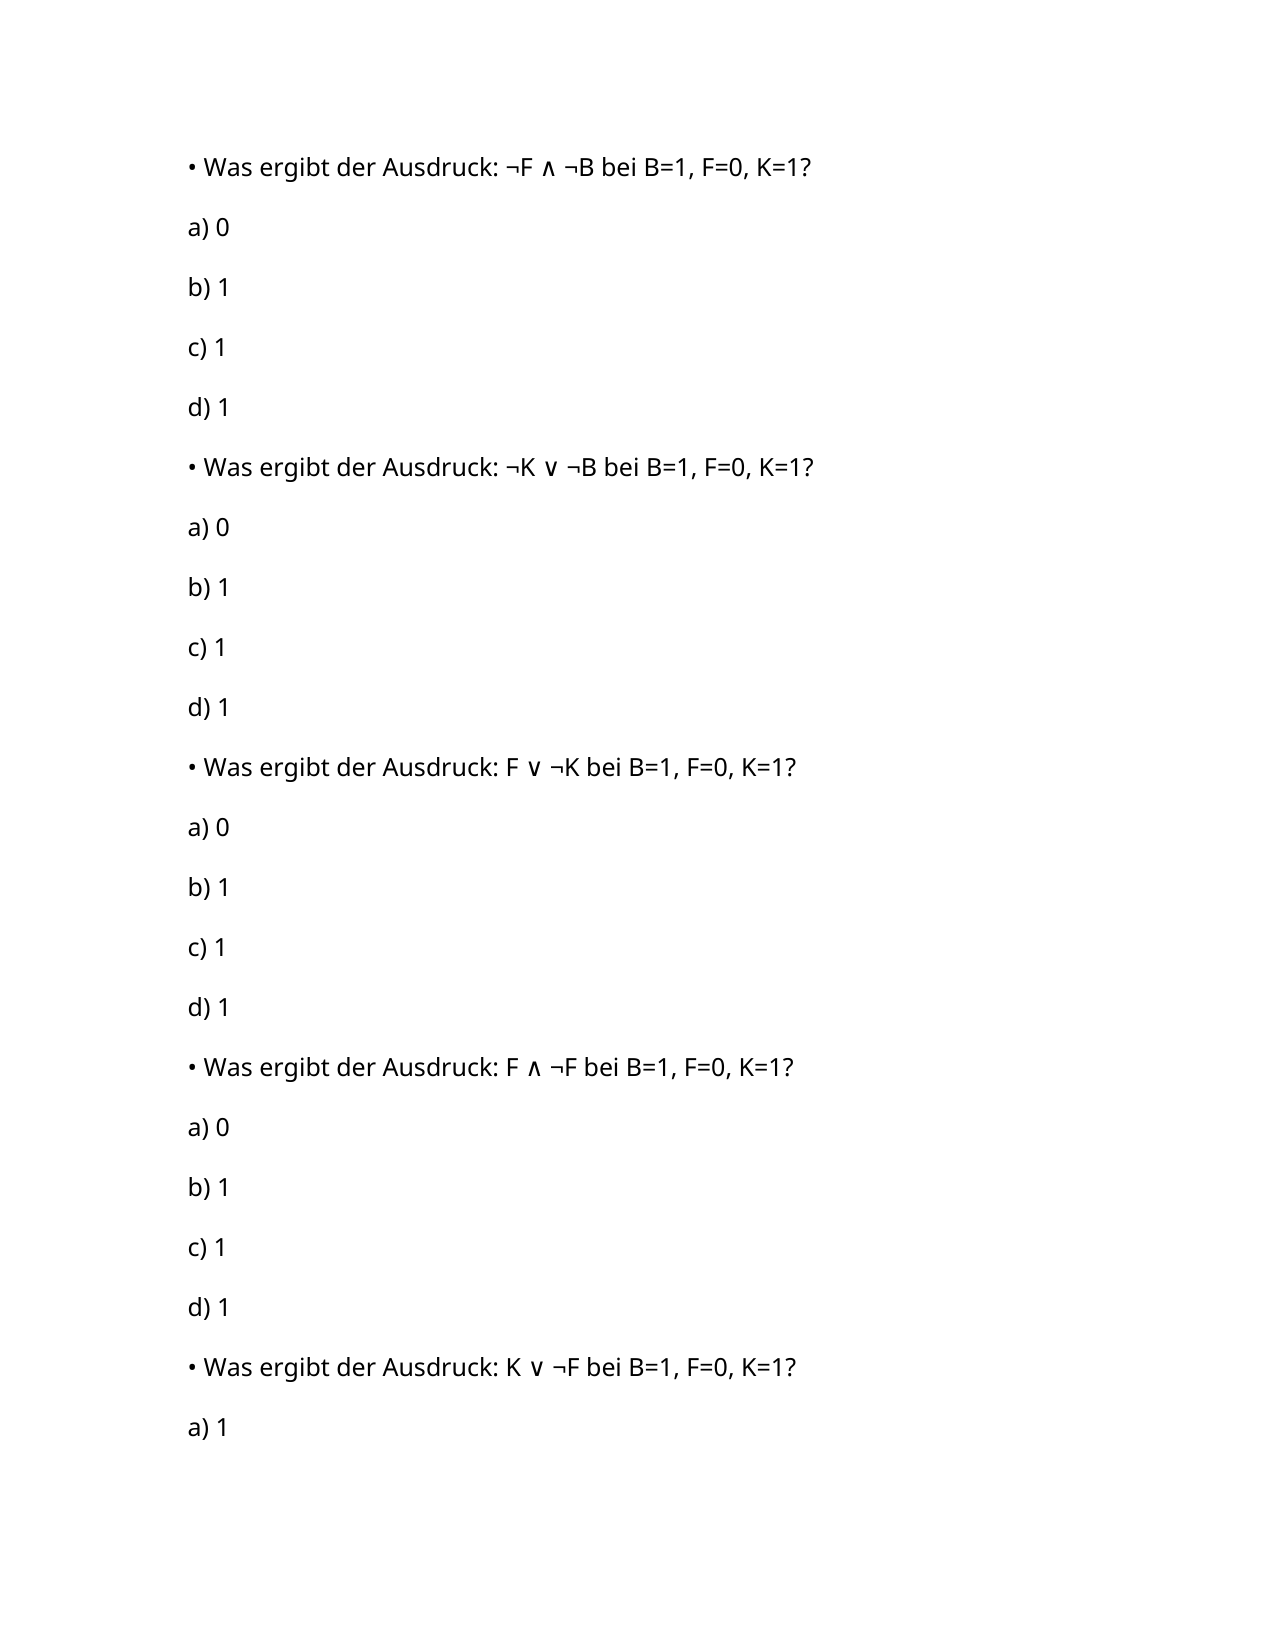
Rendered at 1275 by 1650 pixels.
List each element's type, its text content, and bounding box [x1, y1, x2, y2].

text b) 1 [187, 270, 1087, 304]
text • Was ergibt der Ausdruck: F ∧ ¬F bei B=1, F=0, K=1? [187, 1050, 1087, 1084]
text c) 1 [187, 930, 1087, 964]
text b) 1 [187, 870, 1087, 904]
text • Was ergibt der Ausdruck: F ∨ ¬K bei B=1, F=0, K=1? [187, 750, 1087, 784]
text • Was ergibt der Ausdruck: K ∨ ¬F bei B=1, F=0, K=1? [187, 1350, 1087, 1384]
text d) 1 [187, 690, 1087, 724]
text b) 1 [187, 1170, 1087, 1204]
text d) 1 [187, 390, 1087, 424]
text c) 1 [187, 1230, 1087, 1264]
text • Was ergibt der Ausdruck: ¬F ∧ ¬B bei B=1, F=0, K=1? [187, 150, 1087, 184]
text c) 1 [187, 630, 1087, 664]
text b) 1 [187, 570, 1087, 604]
text a) 0 [187, 1110, 1087, 1144]
text a) 0 [187, 510, 1087, 544]
text a) 0 [187, 210, 1087, 244]
text • Was ergibt der Ausdruck: ¬K ∨ ¬B bei B=1, F=0, K=1? [187, 450, 1087, 484]
text d) 1 [187, 1290, 1087, 1324]
text a) 1 [187, 1410, 1087, 1444]
text a) 0 [187, 810, 1087, 844]
text c) 1 [187, 330, 1087, 364]
text d) 1 [187, 990, 1087, 1024]
